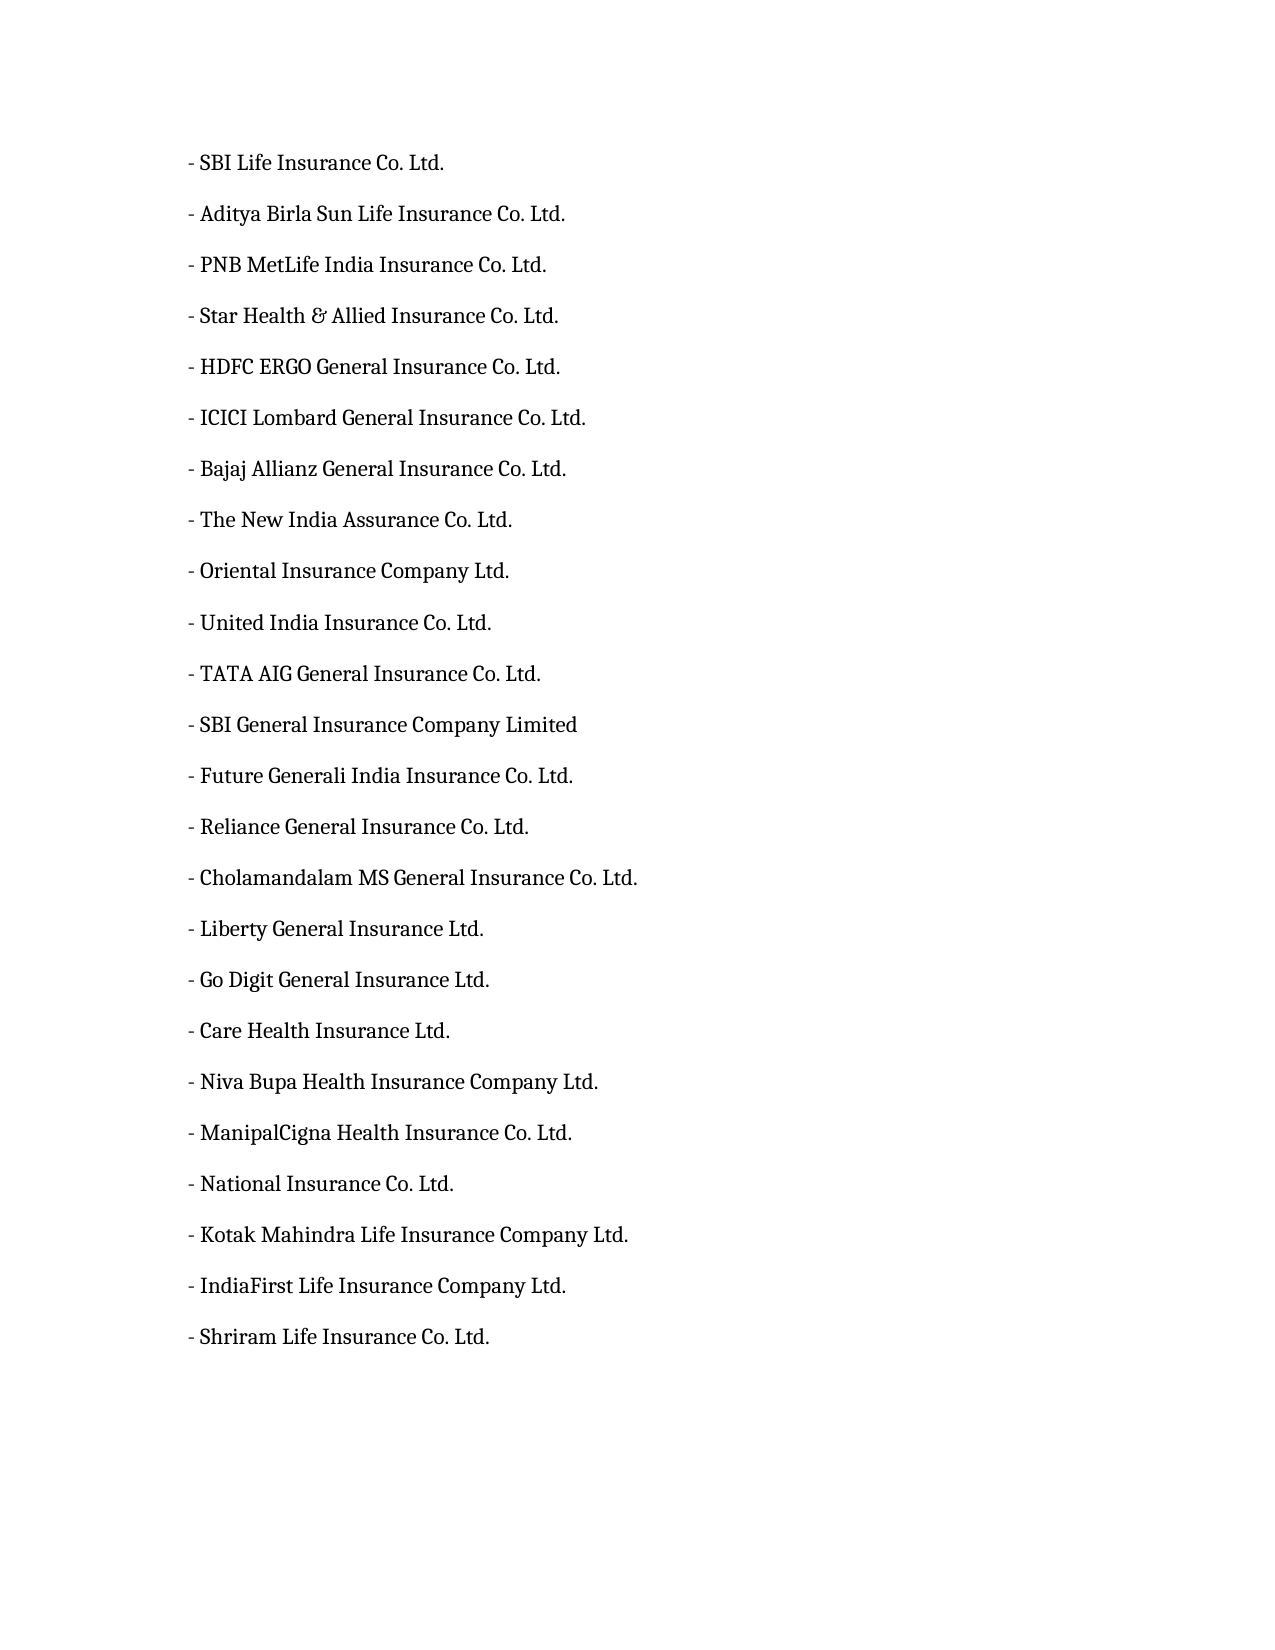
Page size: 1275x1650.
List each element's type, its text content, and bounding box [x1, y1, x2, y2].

text - Liberty General Insurance Ltd. [187, 916, 1087, 942]
text - Kotak Mahindra Life Insurance Company Ltd. [187, 1222, 1087, 1248]
text - ManipalCigna Health Insurance Co. Ltd. [187, 1120, 1087, 1146]
text - Reliance General Insurance Co. Ltd. [187, 813, 1087, 840]
text - PNB MetLife India Insurance Co. Ltd. [187, 252, 1087, 278]
text - Bajaj Allianz General Insurance Co. Ltd. [187, 456, 1087, 483]
text - Go Digit General Insurance Ltd. [187, 967, 1087, 993]
text - HDFC ERGO General Insurance Co. Ltd. [187, 354, 1087, 381]
text - Care Health Insurance Ltd. [187, 1018, 1087, 1044]
text - ICICI Lombard General Insurance Co. Ltd. [187, 405, 1087, 432]
text - Star Health & Allied Insurance Co. Ltd. [187, 303, 1087, 329]
text - TATA AIG General Insurance Co. Ltd. [187, 660, 1087, 687]
text - Niva Bupa Health Insurance Company Ltd. [187, 1069, 1087, 1095]
text - The New India Assurance Co. Ltd. [187, 507, 1087, 534]
text - National Insurance Co. Ltd. [187, 1171, 1087, 1197]
text - Oriental Insurance Company Ltd. [187, 558, 1087, 585]
text - IndiaFirst Life Insurance Company Ltd. [187, 1273, 1087, 1299]
text - Future Generali India Insurance Co. Ltd. [187, 762, 1087, 789]
text - United India Insurance Co. Ltd. [187, 609, 1087, 636]
text - Cholamandalam MS General Insurance Co. Ltd. [187, 864, 1087, 891]
text - Aditya Birla Sun Life Insurance Co. Ltd. [187, 201, 1087, 227]
text - SBI Life Insurance Co. Ltd. [187, 150, 1087, 176]
text - Shriram Life Insurance Co. Ltd. [187, 1324, 1087, 1350]
text - SBI General Insurance Company Limited [187, 711, 1087, 738]
